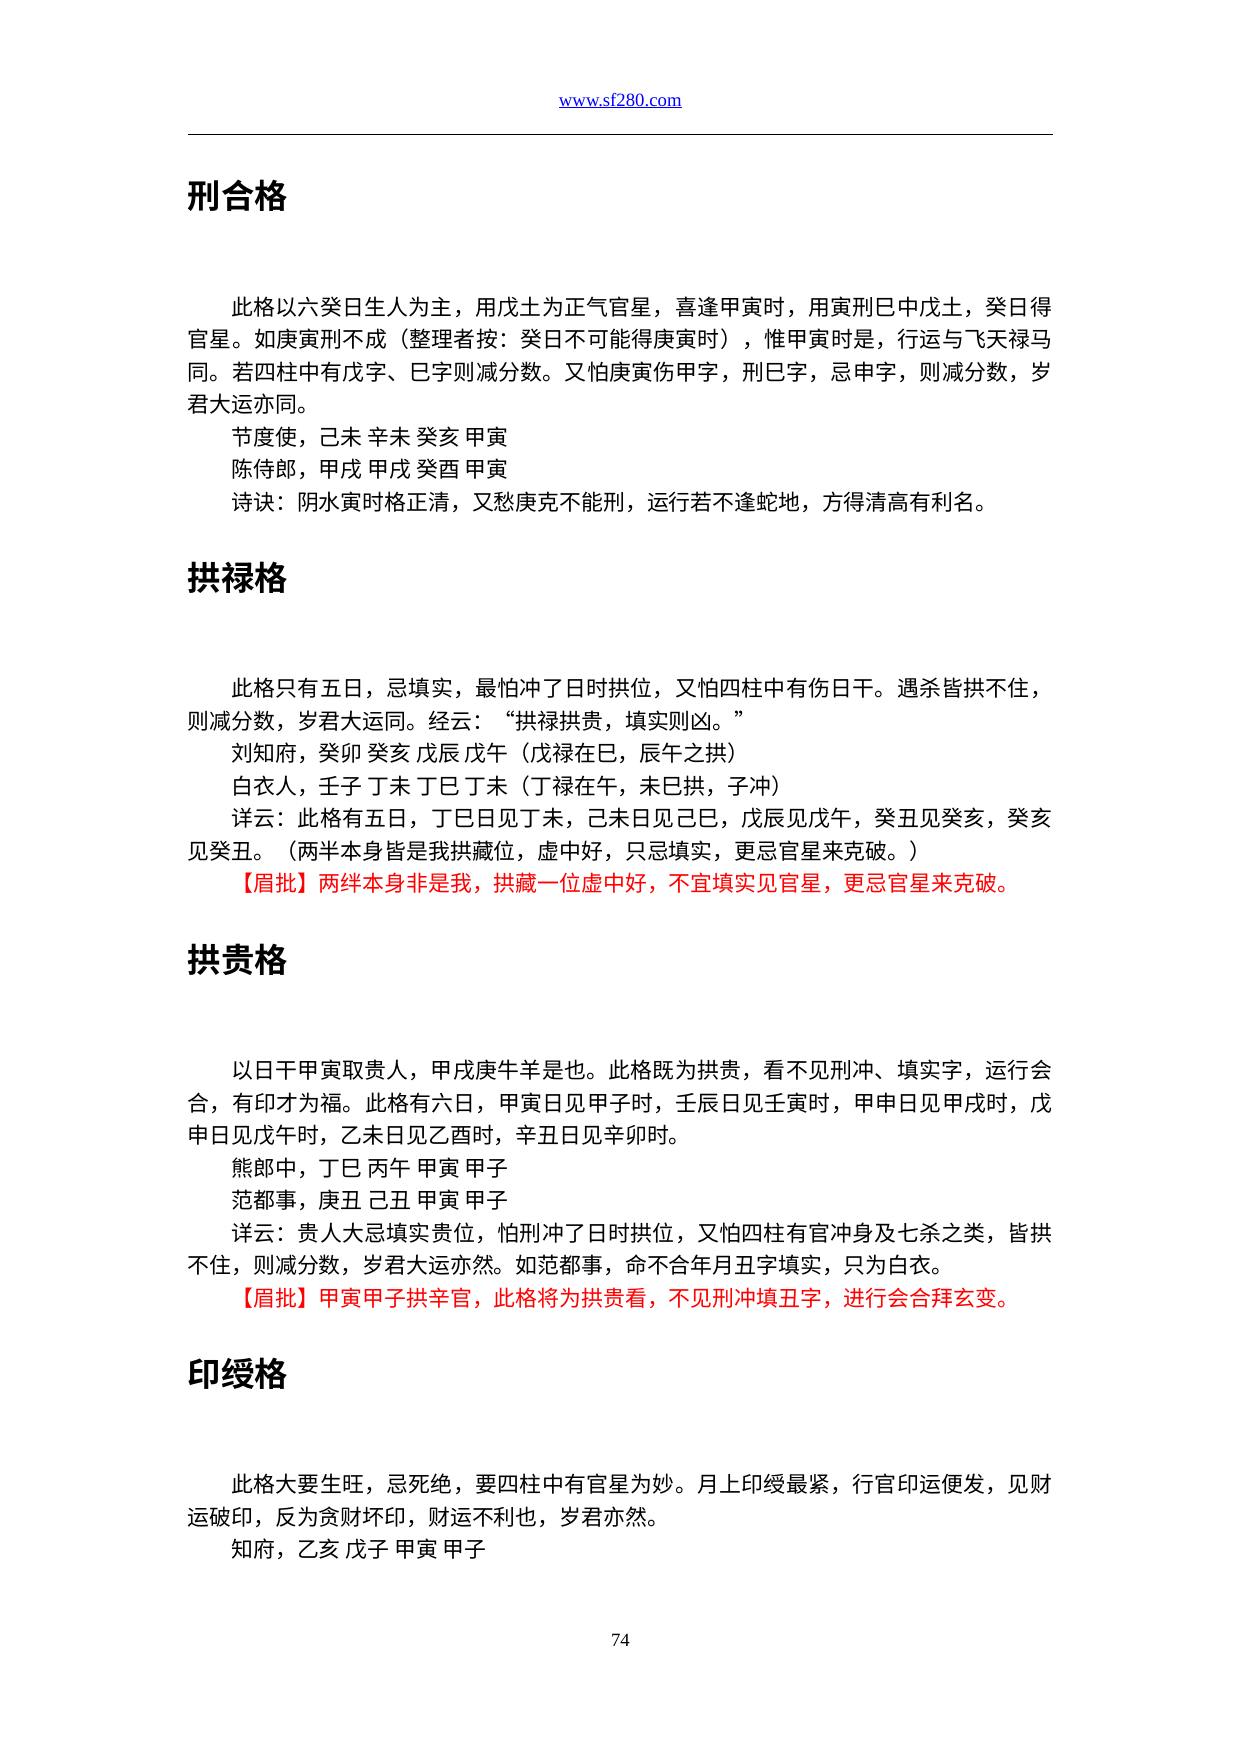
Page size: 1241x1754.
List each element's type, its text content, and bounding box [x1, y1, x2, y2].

text 此格大要生旺，忌死绝，要四柱中有官星为妙。月上印绶最紧，行官印运便发，见财运破印，反为贪财坏印，财运不利也，岁君亦然。 [187, 1467, 1053, 1532]
subtitle 刑合格 [187, 162, 1053, 227]
text 此格以六癸日生人为主，用戊土为正气官星，喜逢甲寅时，用寅刑巳中戊土，癸日得官星。如庚寅刑不成（整理者按：癸日不可能得庚寅时），惟甲寅时是，行运与飞天禄马同。若四柱中有戊字、巳字则减分数。又怕庚寅伤甲字，刑巳字，忌申字，则减分数，岁君大运亦同。 [187, 289, 1053, 419]
subtitle 拱贵格 [187, 926, 1053, 991]
text 熊郎中，丁巳 丙午 甲寅 甲子 [187, 1150, 1053, 1183]
text 范都事，庚丑 己丑 甲寅 甲子 [187, 1183, 1053, 1215]
text 详云：贵人大忌填实贵位，怕刑冲了日时拱位，又怕四柱有官冲身及七杀之类，皆拱不住，则减分数，岁君大运亦然。如范都事，命不合年月丑字填实，只为白衣。 [187, 1215, 1053, 1280]
text 知府，乙亥 戊子 甲寅 甲子 [187, 1532, 1053, 1564]
text 陈侍郎，甲戌 甲戌 癸酉 甲寅 [187, 452, 1053, 484]
text 诗诀：阴水寅时格正清，又愁庚克不能刑，运行若不逢蛇地，方得清高有利名。 [187, 484, 1053, 517]
subtitle 拱禄格 [187, 544, 1053, 609]
text 【眉批】甲寅甲子拱辛官，此格将为拱贵看，不见刑冲填丑字，进行会合拜玄变。 [187, 1280, 1053, 1313]
text 此格只有五日，忌填实，最怕冲了日时拱位，又怕四柱中有伤日干。遇杀皆拱不住，则减分数，岁君大运同。经云：“拱禄拱贵，填实则凶。” [187, 671, 1053, 736]
subtitle 印绶格 [187, 1340, 1053, 1405]
text 以日干甲寅取贵人，甲戌庚牛羊是也。此格既为拱贵，看不见刑冲、填实字，运行会合，有印才为福。此格有六日，甲寅日见甲子时，壬辰日见壬寅时，甲申日见甲戌时，戊申日见戊午时，乙未日见乙酉时，辛丑日见辛卯时。 [187, 1053, 1053, 1150]
text 刘知府，癸卯 癸亥 戊辰 戊午（戊禄在巳，辰午之拱） [187, 736, 1053, 768]
text 节度使，己未 辛未 癸亥 甲寅 [187, 419, 1053, 452]
text 白衣人，壬子 丁未 丁巳 丁未（丁禄在午，未巳拱，子冲） [187, 768, 1053, 801]
text 详云：此格有五日，丁巳日见丁未，己未日见己巳，戊辰见戊午，癸丑见癸亥，癸亥见癸丑。（两半本身皆是我拱藏位，虚中好，只忌填实，更忌官星来克破。） [187, 801, 1053, 866]
text 【眉批】两绊本身非是我，拱藏一位虚中好，不宜填实见官星，更忌官星来克破。 [187, 866, 1053, 898]
